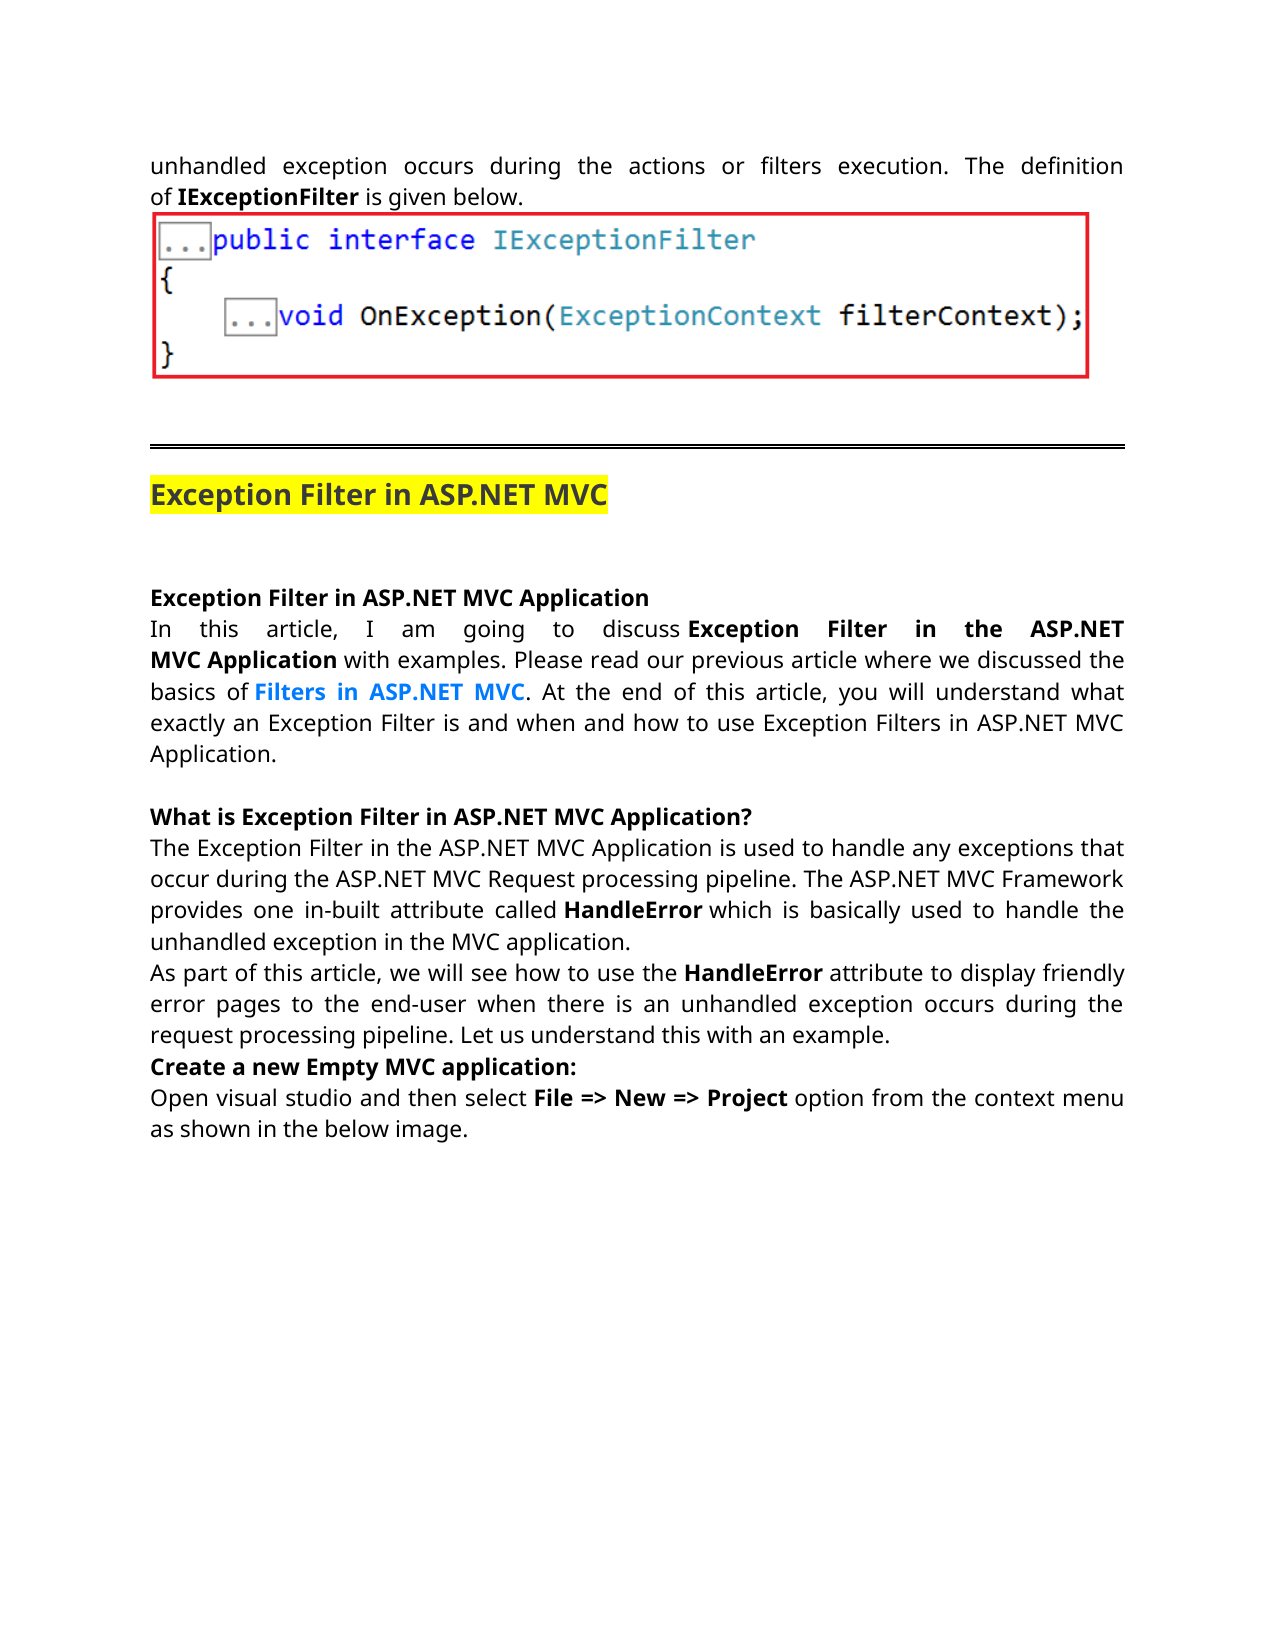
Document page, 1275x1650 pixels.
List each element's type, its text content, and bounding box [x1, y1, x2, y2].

subtitle Exception Filter in ASP.NET MVC [150, 474, 1125, 514]
text As part of this article, we will see how to use the HandleError attribute to display friendly error pages to the end-user when there is an unhandled exception occurs during the request processing pipeline. Let us understand this with an example. [150, 957, 1125, 1050]
picture [150, 212, 1093, 380]
subtitle Create a new Empty MVC application: [150, 1050, 1125, 1082]
text The Exception Filter in the ASP.NET MVC Application is used to handle any exceptions that occur during the ASP.NET MVC Request processing pipeline. The ASP.NET MVC Framework provides one in-built attribute called HandleError which is basically used to handle the unhandled exception in the MVC application. [150, 832, 1125, 957]
subtitle What is Exception Filter in ASP.NET MVC Application? [150, 800, 1125, 832]
text Open visual studio and then select File => New => Project option from the context menu as shown in the below image. [150, 1082, 1125, 1144]
text In this article, I am going to discuss Exception Filter in the ASP.NET MVC Application with examples. Please read our previous article where we discussed the basics of Filters in ASP.NET MVC. At the end of this article, you will understand what exactly an Exception Filter is and when and how to use Exception Filters in ASP.NET MVC Application. [150, 613, 1125, 769]
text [150, 150, 1125, 212]
subtitle Exception Filter in ASP.NET MVC Application [150, 582, 1125, 613]
